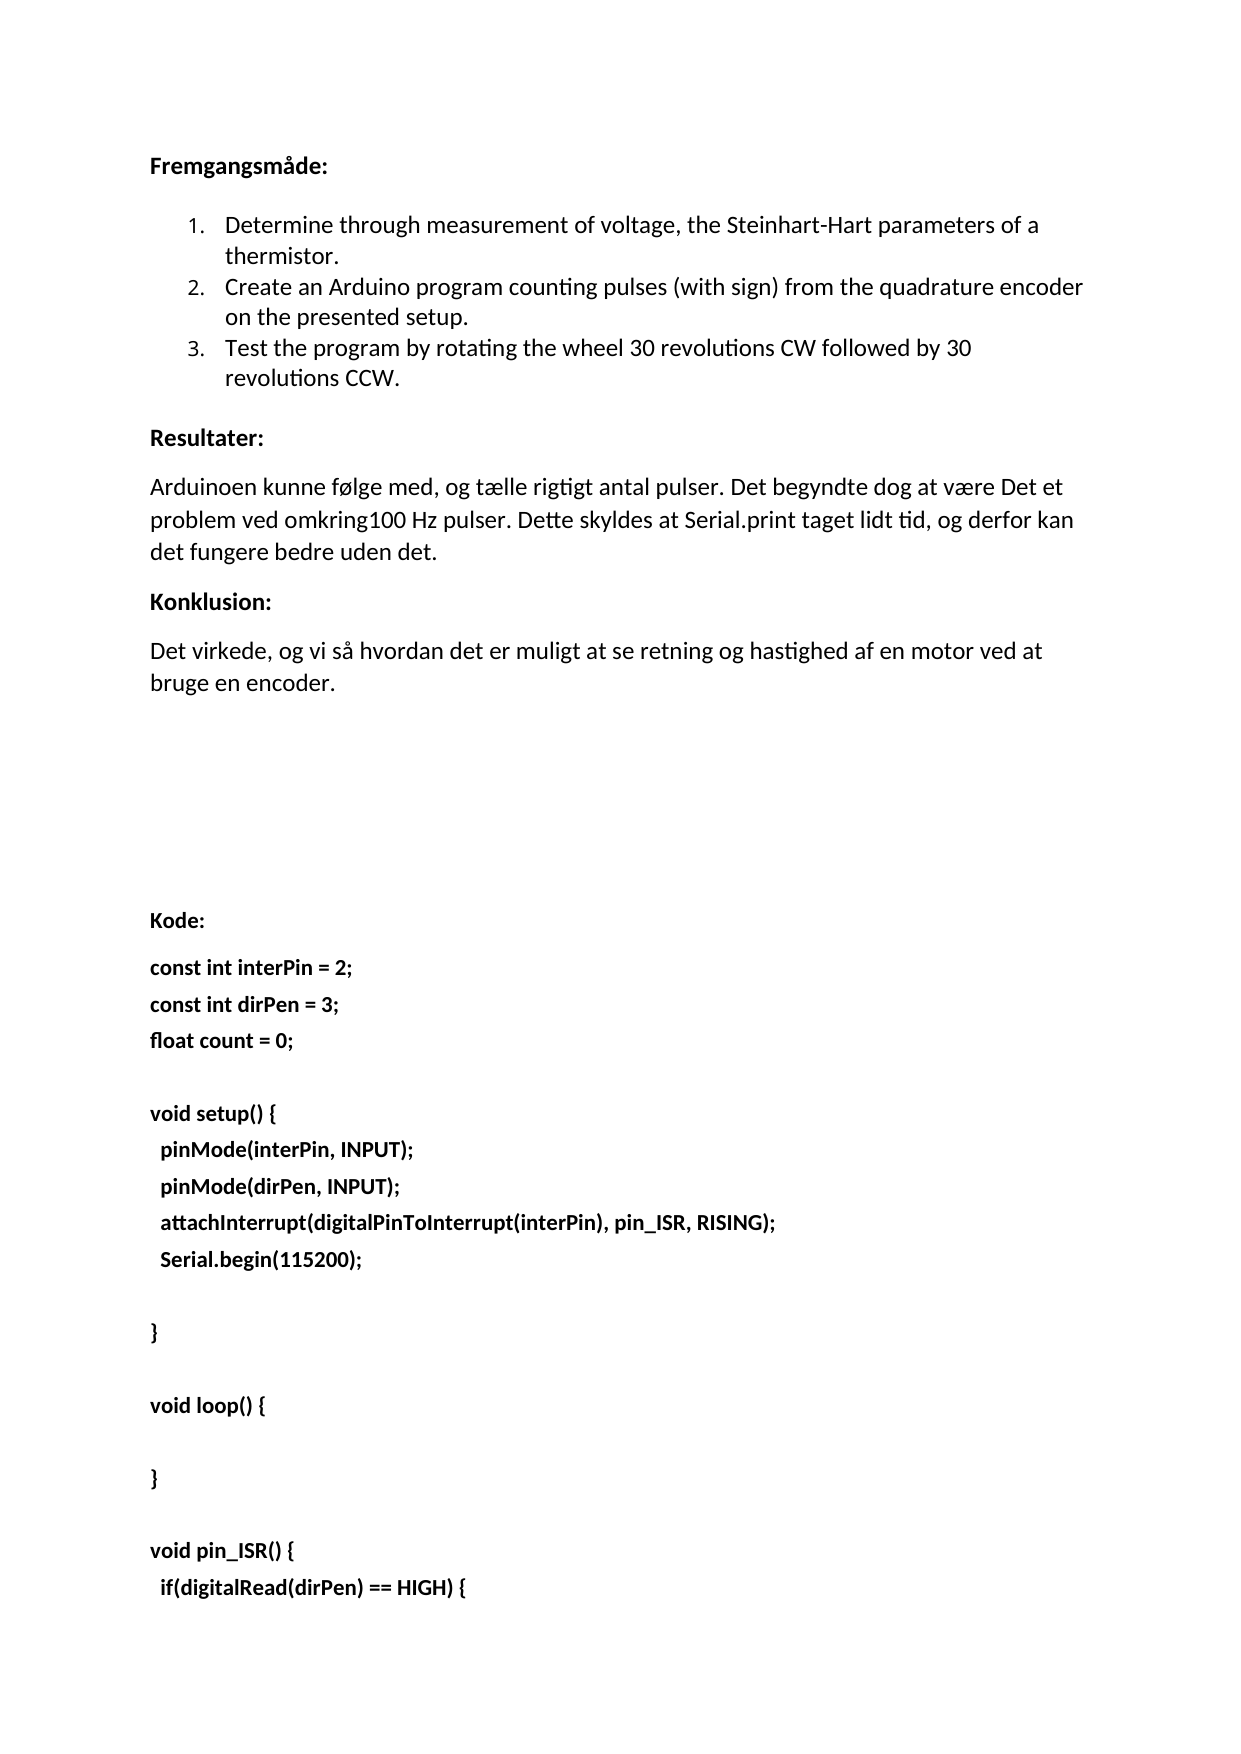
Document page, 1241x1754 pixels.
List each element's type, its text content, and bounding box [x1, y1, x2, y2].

text Det virkede, og vi så hvordan det er muligt at se retning og hastighed af en motor ved at bruge en encoder. [150, 635, 1090, 698]
text const int dirPen = 3; [150, 990, 1090, 1018]
text Konklusion: [150, 586, 1090, 616]
list Create an Arduino program counting pulses (with sign) from the quadrature encoder on the presented setup. [187, 271, 1090, 332]
text attachInterrupt(digitalPinToInterrupt(interPin), pin_ISR, RISING); [150, 1208, 1090, 1237]
text Fremgangsmåde: [150, 150, 1090, 181]
text } [150, 1318, 1090, 1346]
text Kode: [150, 906, 1090, 934]
text void setup() { [150, 1099, 1090, 1127]
text float count = 0; [150, 1026, 1090, 1054]
text Arduinoen kunne følge med, og tælle rigtigt antal pulser. Det begyndte dog at være Det et problem ved omkring100 Hz pulser. Dette skyldes at Serial.print taget lidt tid, og derfor kan det fungere bedre uden det. [150, 471, 1090, 567]
list Test the program by rotating the wheel 30 revolutions CW followed by 30 revolutions CCW. [187, 332, 1090, 393]
text } [150, 1464, 1090, 1492]
text void loop() { [150, 1391, 1090, 1419]
text const int interPin = 2; [150, 953, 1090, 981]
text void pin_ISR() { [150, 1537, 1090, 1565]
text pinMode(dirPen, INPUT); [150, 1172, 1090, 1200]
text pinMode(interPin, INPUT); [150, 1136, 1090, 1164]
text Resultater: [150, 422, 1090, 452]
list Determine through measurement of voltage, the Steinhart-Hart parameters of a thermistor. [187, 210, 1090, 271]
text Serial.begin(115200); [150, 1245, 1090, 1273]
text if(digitalRead(dirPen) == HIGH) { [150, 1573, 1090, 1601]
